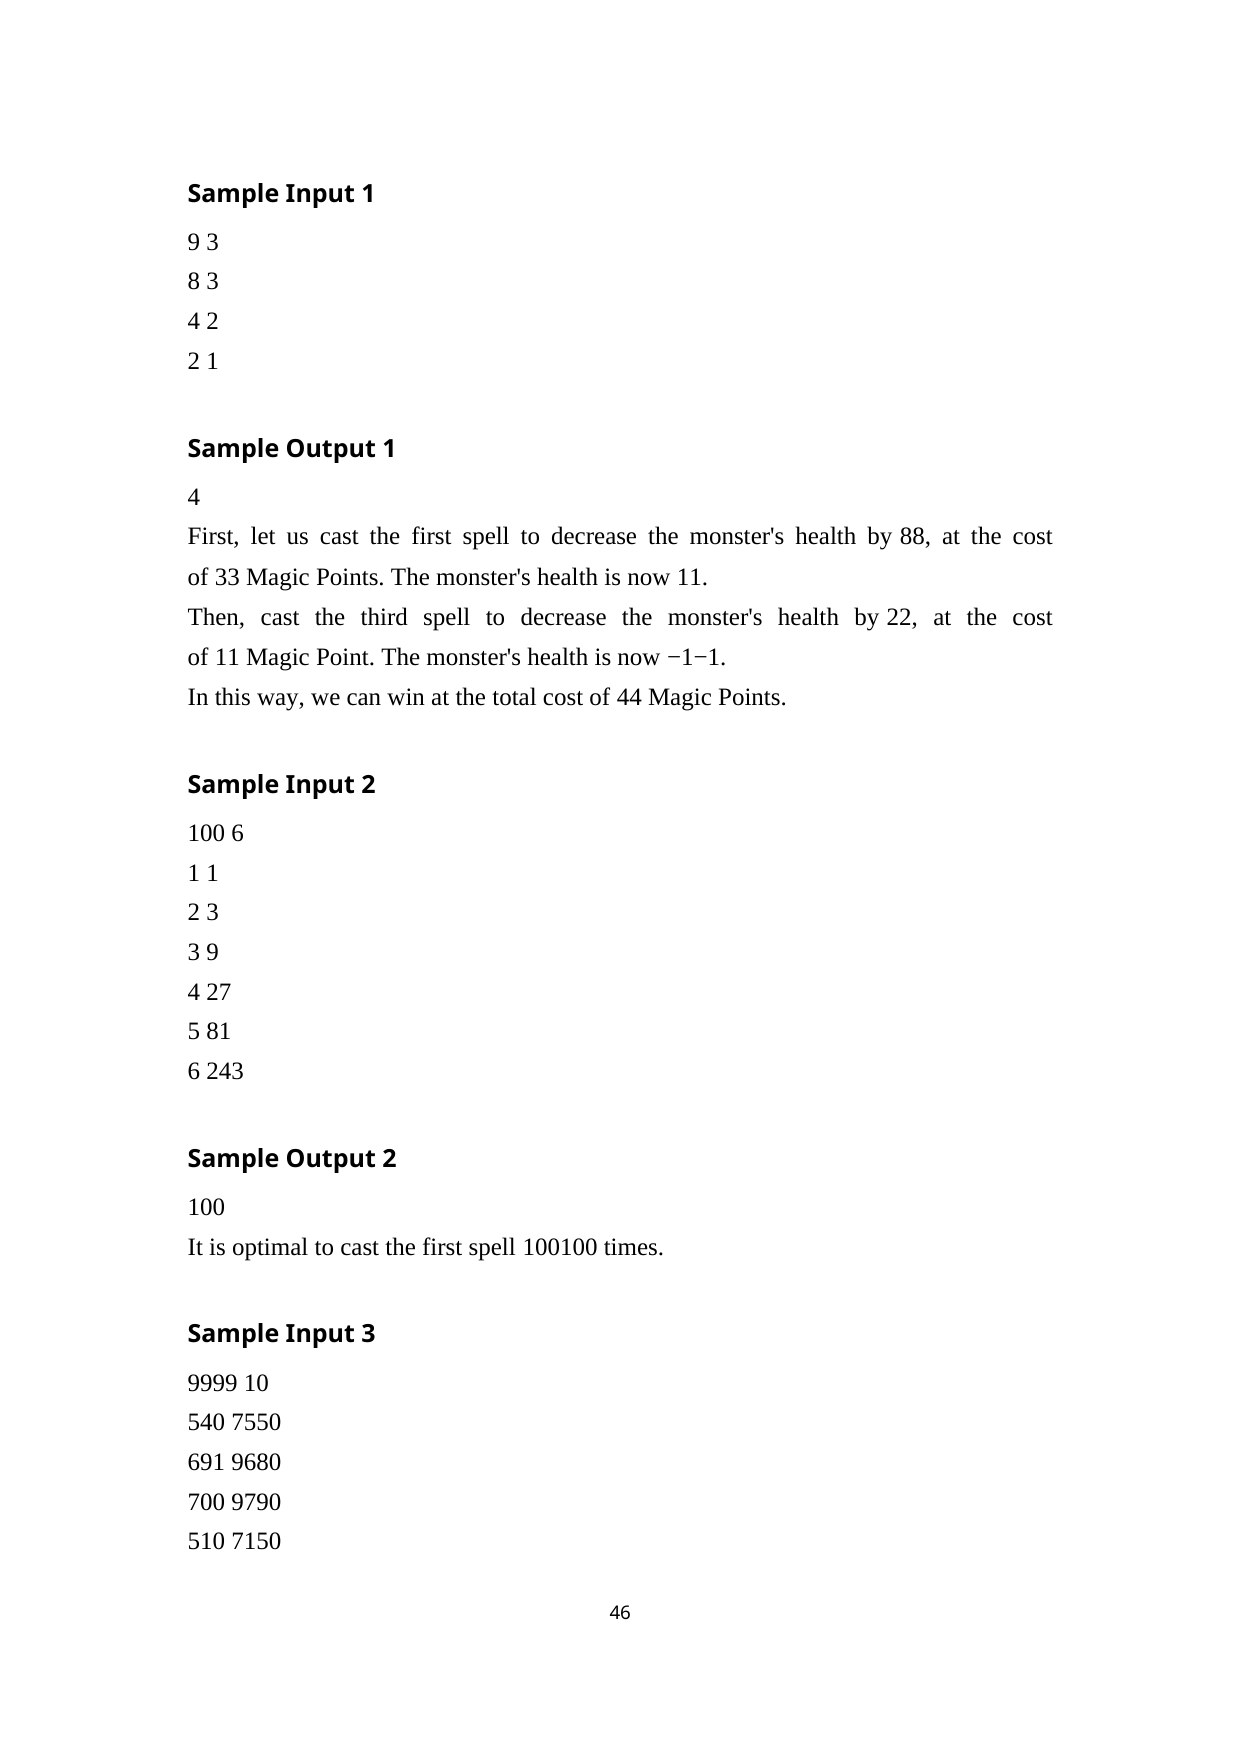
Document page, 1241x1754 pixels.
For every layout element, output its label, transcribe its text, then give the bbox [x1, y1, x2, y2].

text 540 7550 [187, 1405, 1053, 1438]
text 510 7150 [187, 1524, 1053, 1557]
text 5 81 [187, 1014, 1053, 1047]
text 700 9790 [187, 1485, 1053, 1517]
text 691 9680 [187, 1445, 1053, 1478]
text Sample Input 1 [187, 160, 1053, 225]
text Sample Output 1 [187, 415, 1053, 480]
text 100 6 [187, 816, 1053, 848]
text 9999 10 [187, 1366, 1053, 1398]
text 8 3 [187, 264, 1053, 297]
text 3 9 [187, 935, 1053, 968]
text 6 243 [187, 1054, 1053, 1087]
text 4 [187, 480, 1053, 512]
text 4 2 [187, 304, 1053, 337]
text In this way, we can win at the total cost of 44 Magic Points. [187, 680, 1053, 713]
text 1 1 [187, 856, 1053, 888]
text 4 27 [187, 975, 1053, 1007]
text Sample Output 2 [187, 1125, 1053, 1190]
text It is optimal to cast the first spell 100100 times. [187, 1230, 1053, 1262]
text Sample Input 2 [187, 751, 1053, 816]
text 2 1 [187, 344, 1053, 376]
text 100 [187, 1190, 1053, 1223]
text Then, cast the third spell to decrease the monster's health by 22, at the cost of 11 Magic Point. The monster's health is now −1−1. [187, 600, 1053, 673]
text 2 3 [187, 895, 1053, 928]
text Sample Input 3 [187, 1301, 1053, 1366]
text First, let us cast the first spell to decrease the monster's health by 88, at the cost of 33 Magic Points. The monster's health is now 11. [187, 519, 1053, 593]
text 9 3 [187, 225, 1053, 257]
